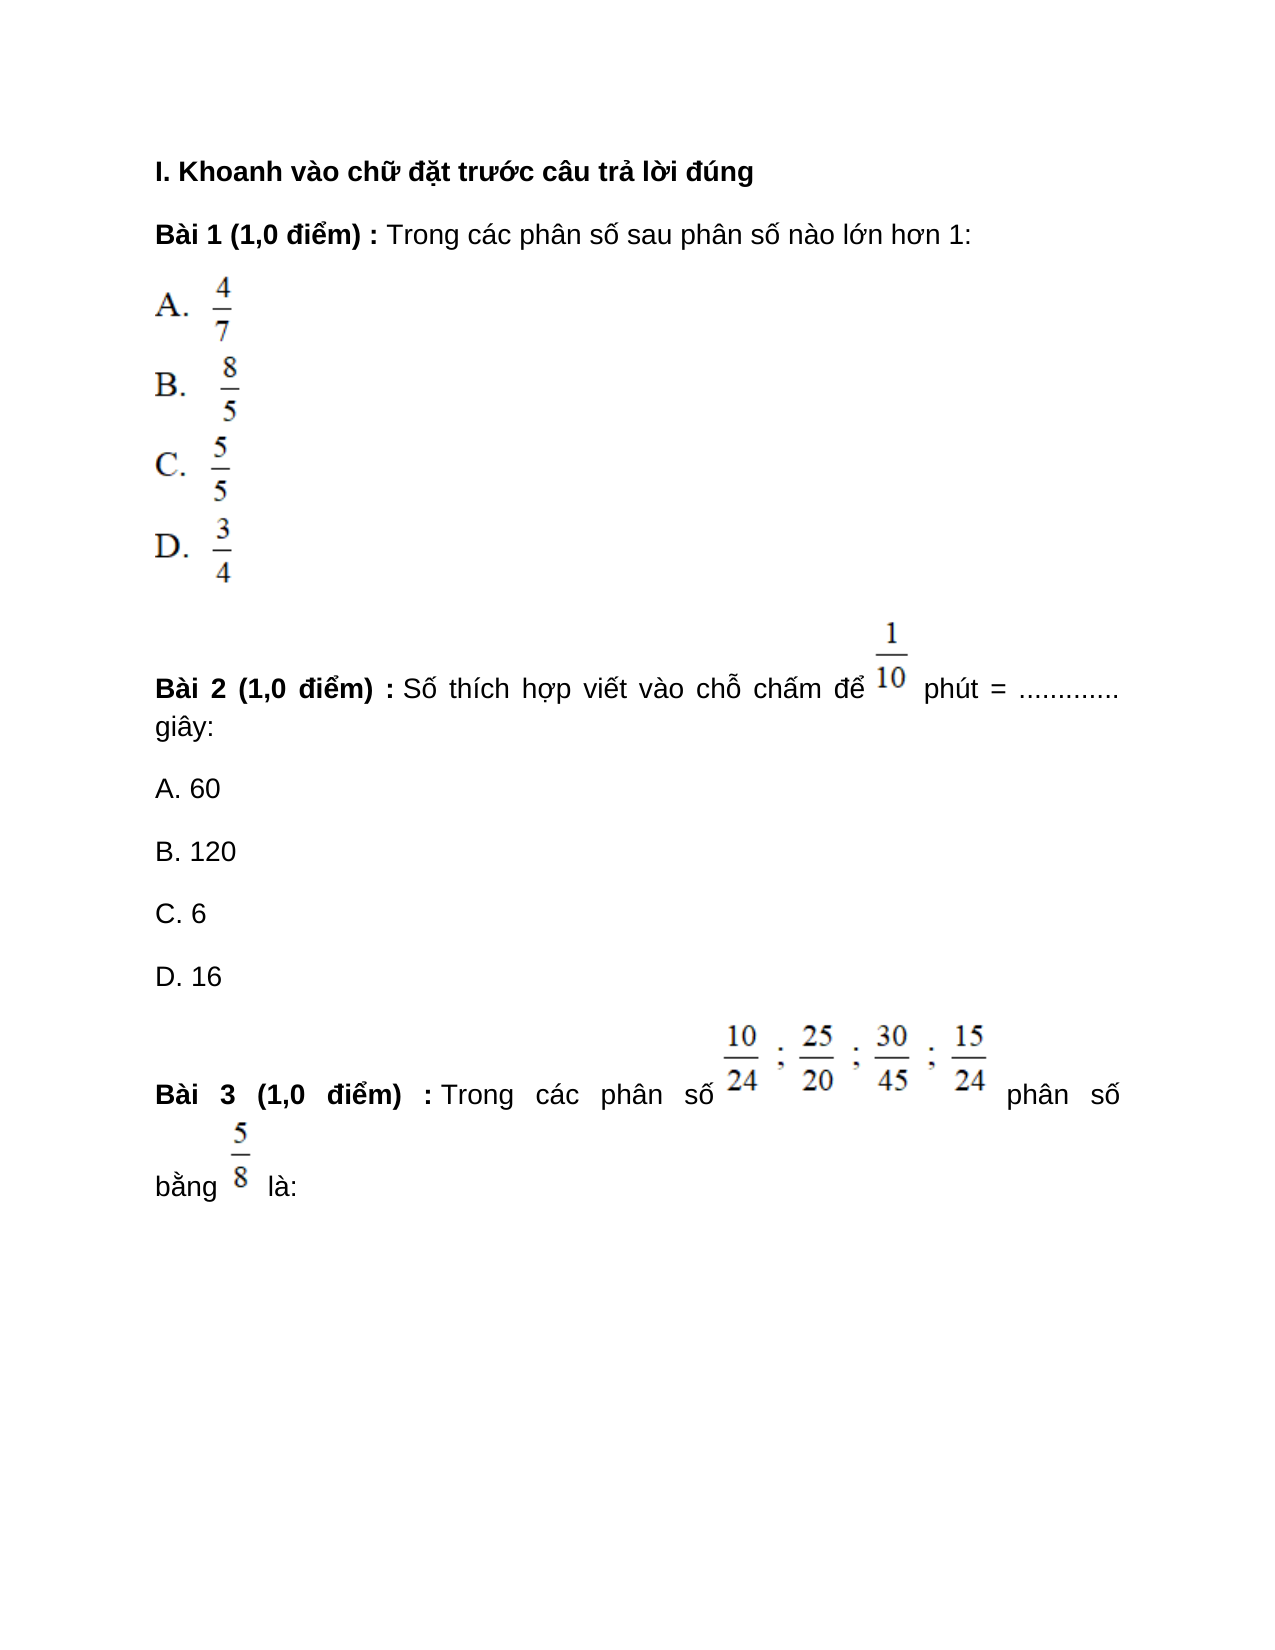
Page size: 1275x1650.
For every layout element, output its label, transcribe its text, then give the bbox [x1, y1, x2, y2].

text D. 16 [155, 954, 1120, 992]
text A. 60 [155, 767, 1120, 804]
text B. 120 [155, 829, 1120, 867]
text I. Khoanh vào chữ đặt trước câu trả lời đúng [155, 150, 1120, 187]
text Bài 2 (1,0 điểm) : Số thích hợp viết vào chỗ chấm để phút = ............. giây: [155, 614, 1120, 742]
picture [873, 614, 916, 699]
text Bài 3 (1,0 điểm) : Trong các phân số phân số bằng là: [155, 1017, 1120, 1202]
picture [155, 275, 249, 589]
picture [225, 1110, 260, 1197]
picture [722, 1016, 999, 1105]
text Bài 1 (1,0 điểm) : Trong các phân số sau phân số nào lớn hơn 1: [155, 212, 1120, 250]
text C. 6 [155, 892, 1120, 929]
